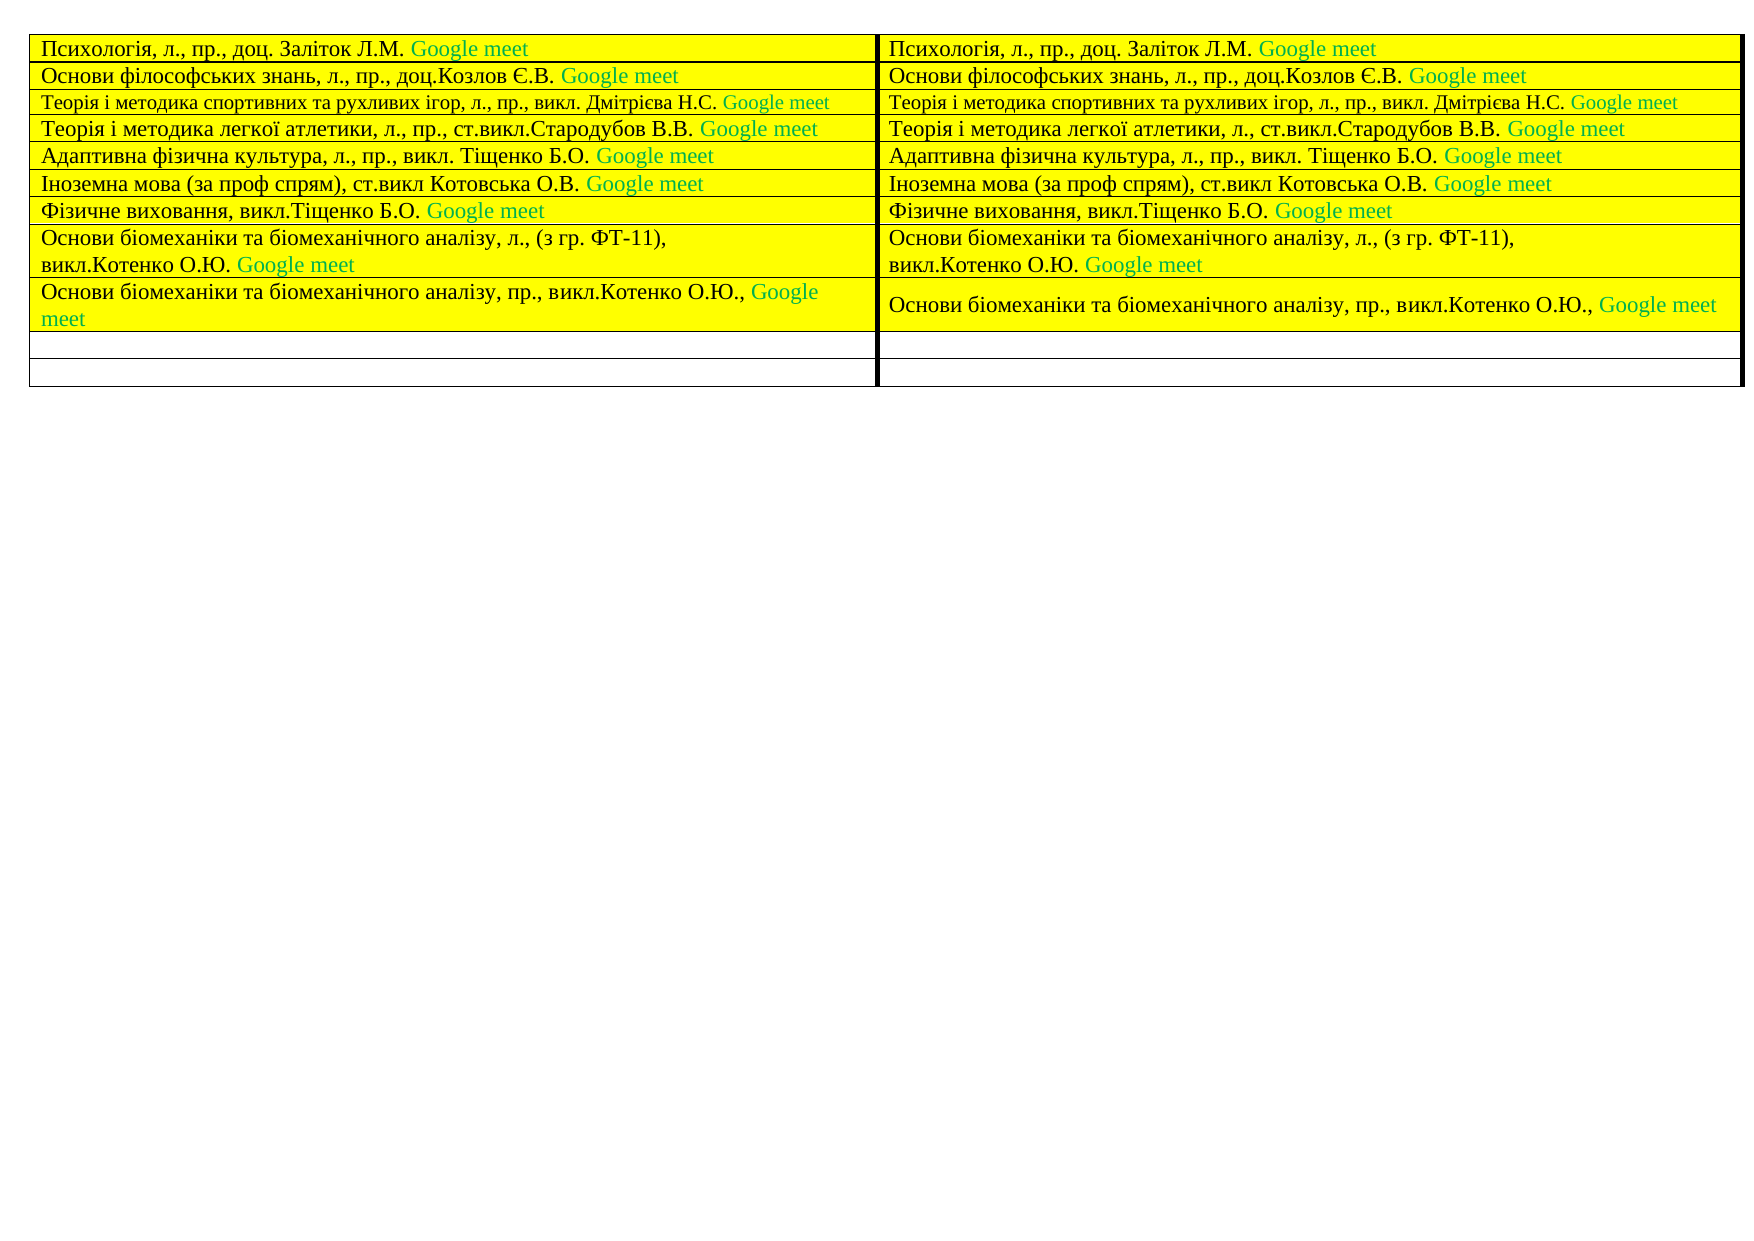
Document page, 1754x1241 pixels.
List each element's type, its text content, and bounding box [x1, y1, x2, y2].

table_cell Основи біомеханіки та біомеханічного аналізу, пр., викл.Котенко О.Ю., Google meet [880, 278, 1740, 331]
table_cell Теорія і методика легкої атлетики, л., ст.викл.Стародубов В.В. Google meet [880, 115, 1740, 141]
table_cell Основи біомеханіки та біомеханічного аналізу, л., (з гр. ФТ-11), викл.Котенко О.Ю. Google meet [880, 225, 1740, 277]
table_cell Фізичне виховання, викл.Тіщенко Б.О. Google meet [30, 197, 875, 223]
table_cell Основи біомеханіки та біомеханічного аналізу, л., (з гр. ФТ-11), викл.Котенко О.Ю. Google meet [30, 225, 875, 277]
table_cell [30, 359, 875, 386]
table_cell [30, 332, 875, 358]
table_cell [880, 359, 1740, 386]
table_cell Адаптивна фізична культура, л., пр., викл. Тіщенко Б.О. Google meet [880, 142, 1740, 169]
table_cell Адаптивна фізична культура, л., пр., викл. Тіщенко Б.О. Google meet [30, 142, 875, 169]
table_cell Теорія і методика спортивних та рухливих ігор, л., пр., викл. Дмітрієва Н.С. Google meet [30, 90, 875, 114]
table_cell Фізичне виховання, викл.Тіщенко Б.О. Google meet [880, 197, 1740, 223]
table_cell Основи філософських знань, л., пр., доц.Козлов Є.В. Google meet [880, 63, 1740, 89]
table_cell Основи філософських знань, л., пр., доц.Козлов Є.В. Google meet [30, 63, 875, 89]
table_header Психологія, л., пр., доц. Заліток Л.М. Google meet [30, 35, 875, 61]
table_cell [880, 332, 1740, 358]
table_header Психологія, л., пр., доц. Заліток Л.М. Google meet [880, 35, 1740, 61]
table_cell Іноземна мова (за проф спрям), ст.викл Котовська О.В. Google meet [880, 170, 1740, 196]
table_cell Основи біомеханіки та біомеханічного аналізу, пр., викл.Котенко О.Ю., Google meet [30, 278, 875, 331]
table_cell Іноземна мова (за проф спрям), ст.викл Котовська О.В. Google meet [30, 170, 875, 196]
table_cell Теорія і методика спортивних та рухливих ігор, л., пр., викл. Дмітрієва Н.С. Google meet [880, 90, 1740, 114]
table_cell Теорія і методика легкої атлетики, л., пр., ст.викл.Стародубов В.В. Google meet [30, 115, 875, 141]
